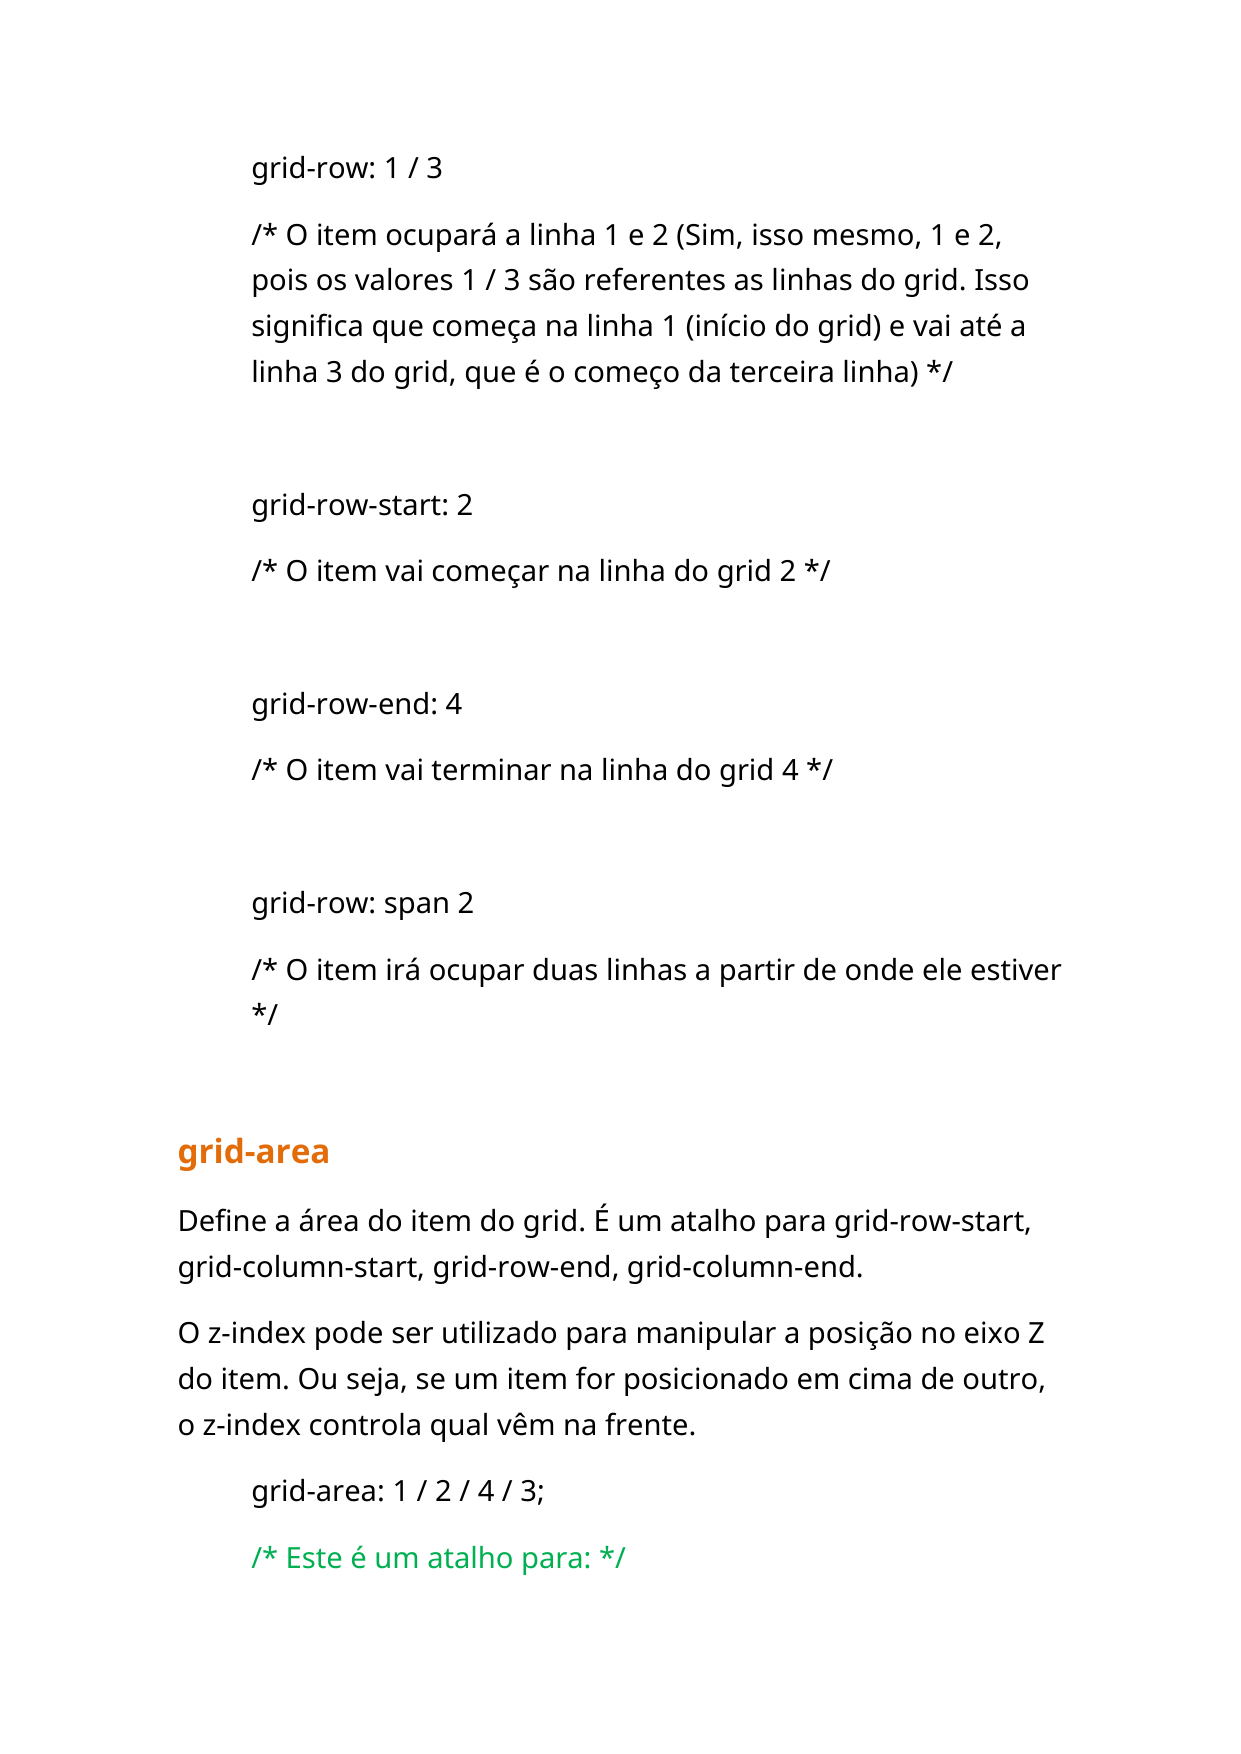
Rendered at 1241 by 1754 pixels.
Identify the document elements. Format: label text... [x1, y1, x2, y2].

text grid-row: span 2 [251, 883, 1063, 922]
text grid-area: 1 / 2 / 4 / 3; [251, 1470, 1063, 1510]
text /* O item vai terminar na linha do grid 4 */ [251, 750, 1063, 789]
text /* O item irá ocupar duas linhas a partir de onde ele estiver */ [251, 949, 1063, 1034]
text /* Este é um atalho para: */ [251, 1537, 1063, 1577]
text Define a área do item do grid. É um atalho para grid-row-start, grid-column-start, grid-row-end, grid-column-end. [177, 1201, 1063, 1286]
text O z-index pode ser utilizado para manipular a posição no eixo Z do item. Ou seja, se um item for posicionado em cima de outro, o z-index controla qual vêm na frente. [177, 1313, 1063, 1444]
text /* O item ocupará a linha 1 e 2 (Sim, isso mesmo, 1 e 2, pois os valores 1 / 3 são referentes as linhas do grid. Isso significa que começa na linha 1 (início do grid) e vai até a linha 3 do grid, que é o começo da terceira linha) */ [251, 214, 1063, 391]
text grid-area [177, 1128, 1063, 1173]
text grid-row-start: 2 [251, 484, 1063, 523]
text /* O item vai começar na linha do grid 2 */ [251, 550, 1063, 590]
text grid-row: 1 / 3 [251, 148, 1063, 187]
text grid-row-end: 4 [251, 683, 1063, 723]
